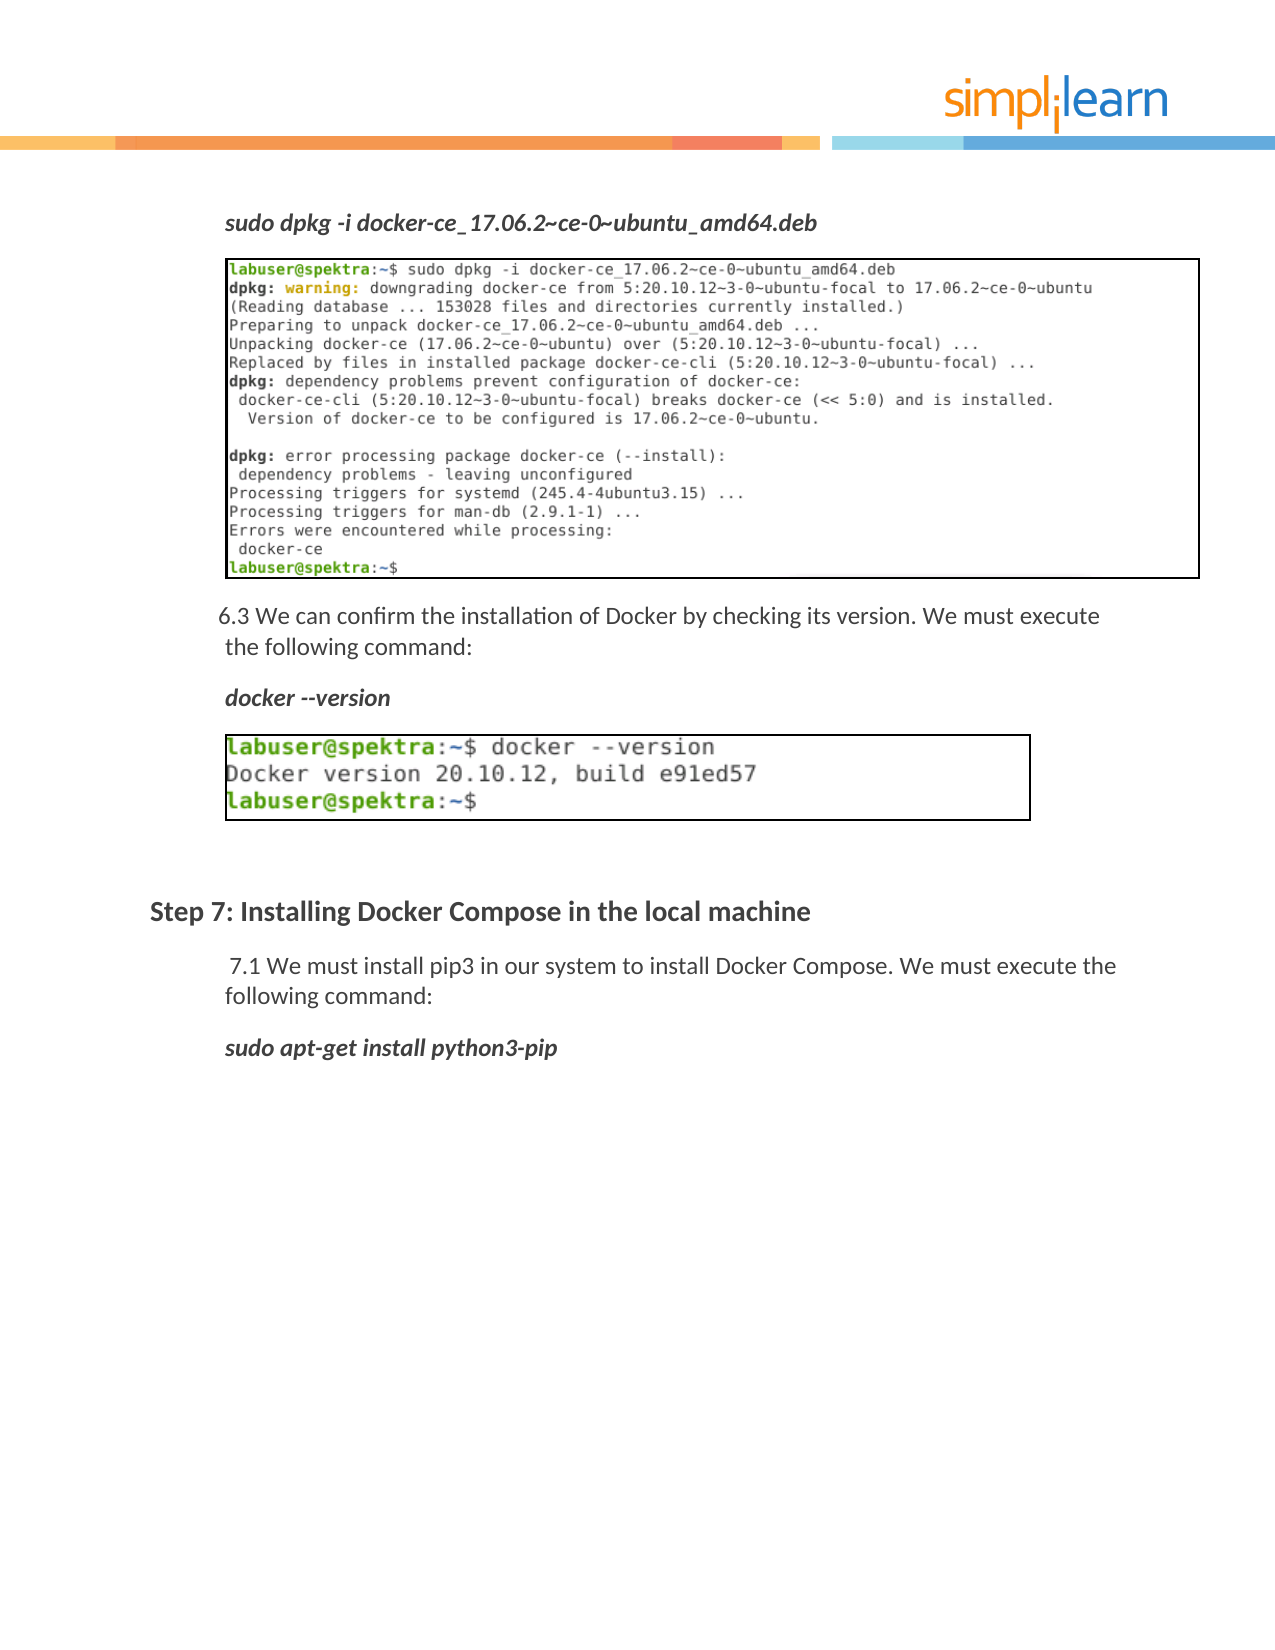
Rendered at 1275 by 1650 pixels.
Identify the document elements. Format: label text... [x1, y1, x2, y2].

text Step 7: Installing Docker Compose in the local machine [150, 893, 1125, 929]
picture [227, 736, 1029, 819]
text sudo dpkg -i docker-ce_17.06.2~ce-0~ubuntu_amd64.deb [225, 207, 1125, 237]
text 7.1 We must install pip3 in our system to install Docker Compose. We must execute the following command: [150, 950, 1125, 1011]
text sudo apt-get install python3-pip [225, 1032, 1125, 1062]
text docker --version [225, 682, 1125, 713]
text 6.3 We can confirm the installation of Docker by checking its version. We must execute the following command: [150, 600, 1125, 661]
picture [0, 75, 1275, 150]
picture [227, 260, 1198, 577]
